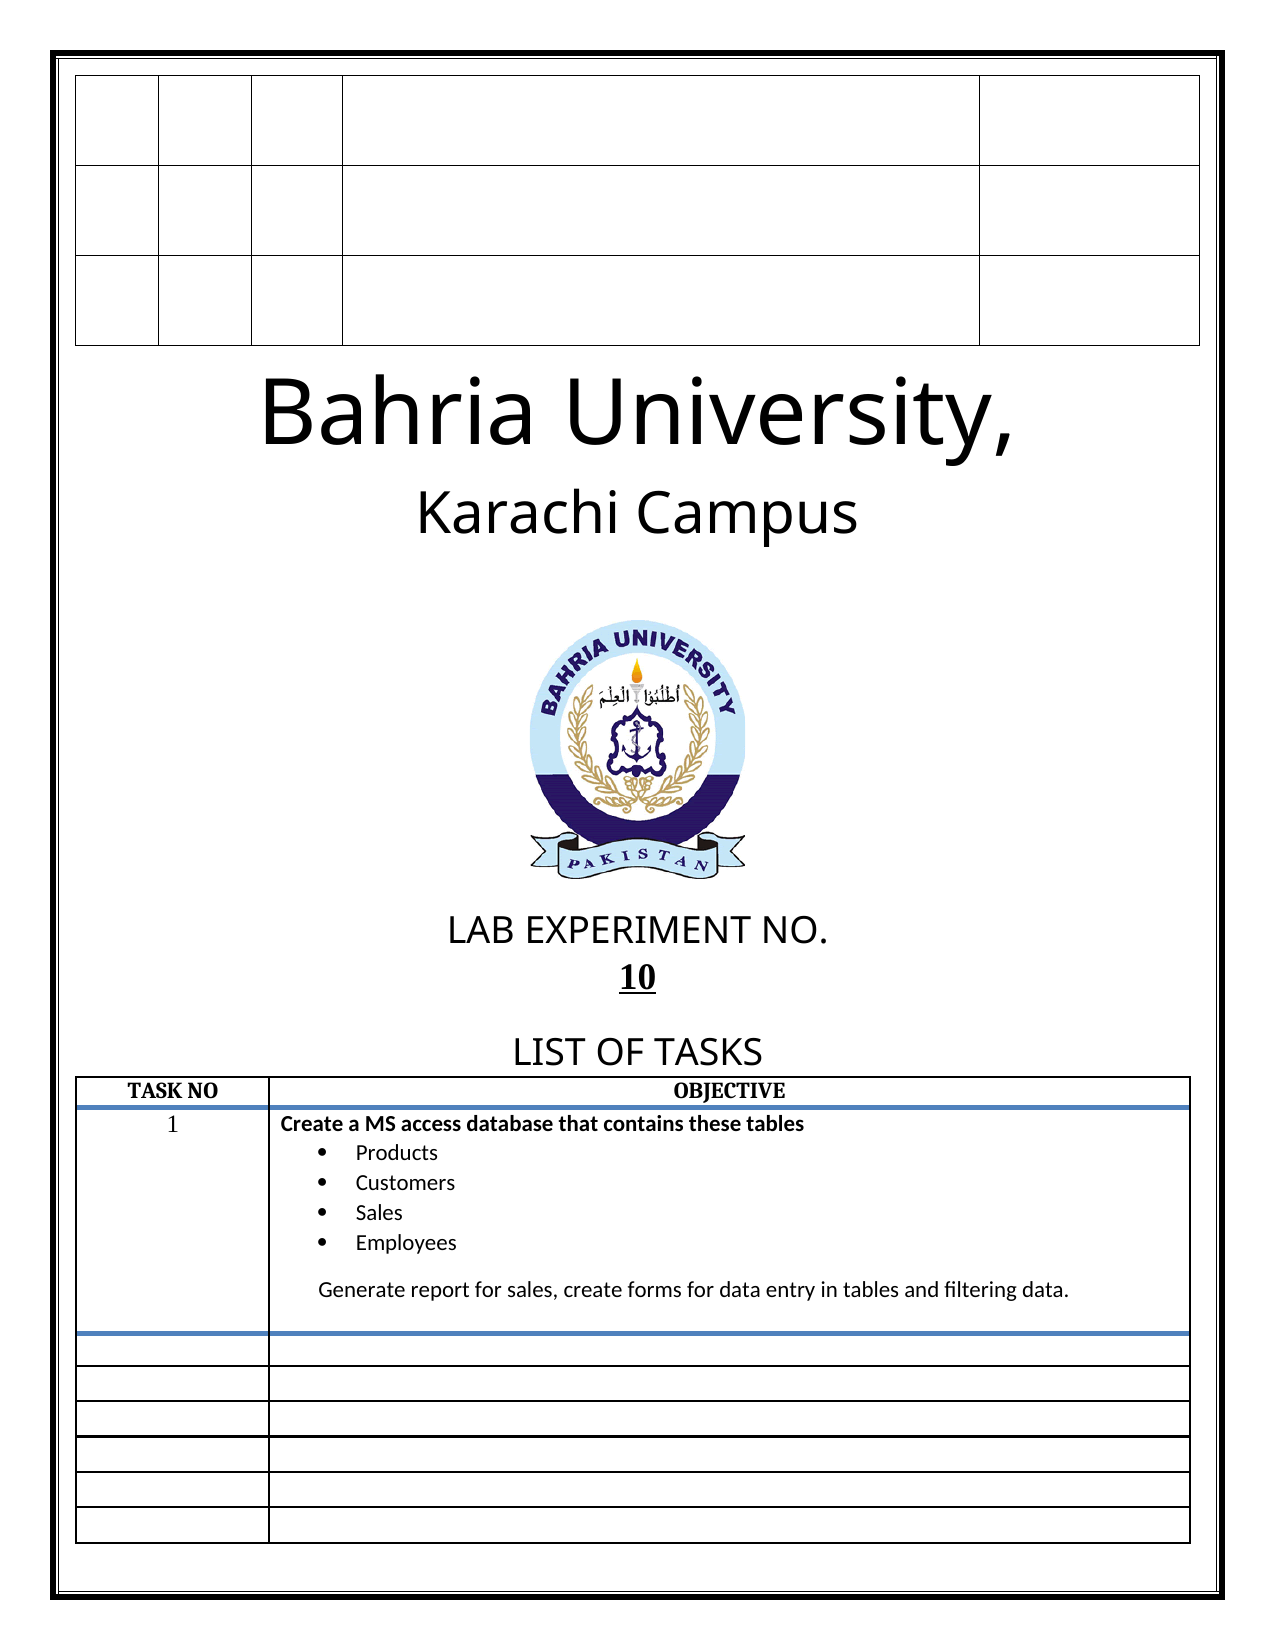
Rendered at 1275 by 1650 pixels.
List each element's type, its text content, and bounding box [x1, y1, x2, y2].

table_cell [252, 76, 342, 165]
table_cell [77, 1508, 268, 1542]
table_cell [270, 1336, 1189, 1364]
table_cell [77, 1402, 268, 1435]
text LIST OF TASKS [75, 1025, 1200, 1076]
table_cell [270, 1508, 1189, 1542]
table_cell [343, 256, 979, 345]
text 10 [75, 954, 1200, 998]
table_cell [77, 1367, 268, 1400]
table_cell Create a MS access database that contains these tables Products Customers Sales Employees Generate report for sales, create forms for data entry in tables and filtering data. [270, 1110, 1189, 1331]
table_cell [76, 166, 158, 255]
table_cell [252, 256, 342, 345]
table_cell [270, 1438, 1189, 1471]
table_cell [76, 76, 158, 165]
table_header TASK NO [77, 1078, 268, 1105]
table_cell [270, 1473, 1189, 1506]
table_cell [77, 1473, 268, 1506]
table_cell [270, 1367, 1189, 1400]
table_header OBJECTIVE [270, 1078, 1189, 1105]
table_cell [76, 256, 158, 345]
text LAB EXPERIMENT NO. [75, 903, 1200, 954]
table_cell [252, 166, 342, 255]
table_cell [159, 166, 251, 255]
text Karachi Campus [75, 471, 1200, 550]
picture [529, 620, 746, 879]
table_cell [980, 256, 1199, 345]
table_cell [270, 1402, 1189, 1435]
table_cell [343, 166, 979, 255]
text Bahria University, [75, 346, 1200, 471]
table_cell [980, 166, 1199, 255]
table_cell [77, 1438, 268, 1471]
table_cell 1 [77, 1110, 268, 1331]
table_cell [343, 76, 979, 165]
table_cell [77, 1336, 268, 1364]
table_cell [159, 76, 251, 165]
table_cell [159, 256, 251, 345]
table_cell [980, 76, 1199, 165]
